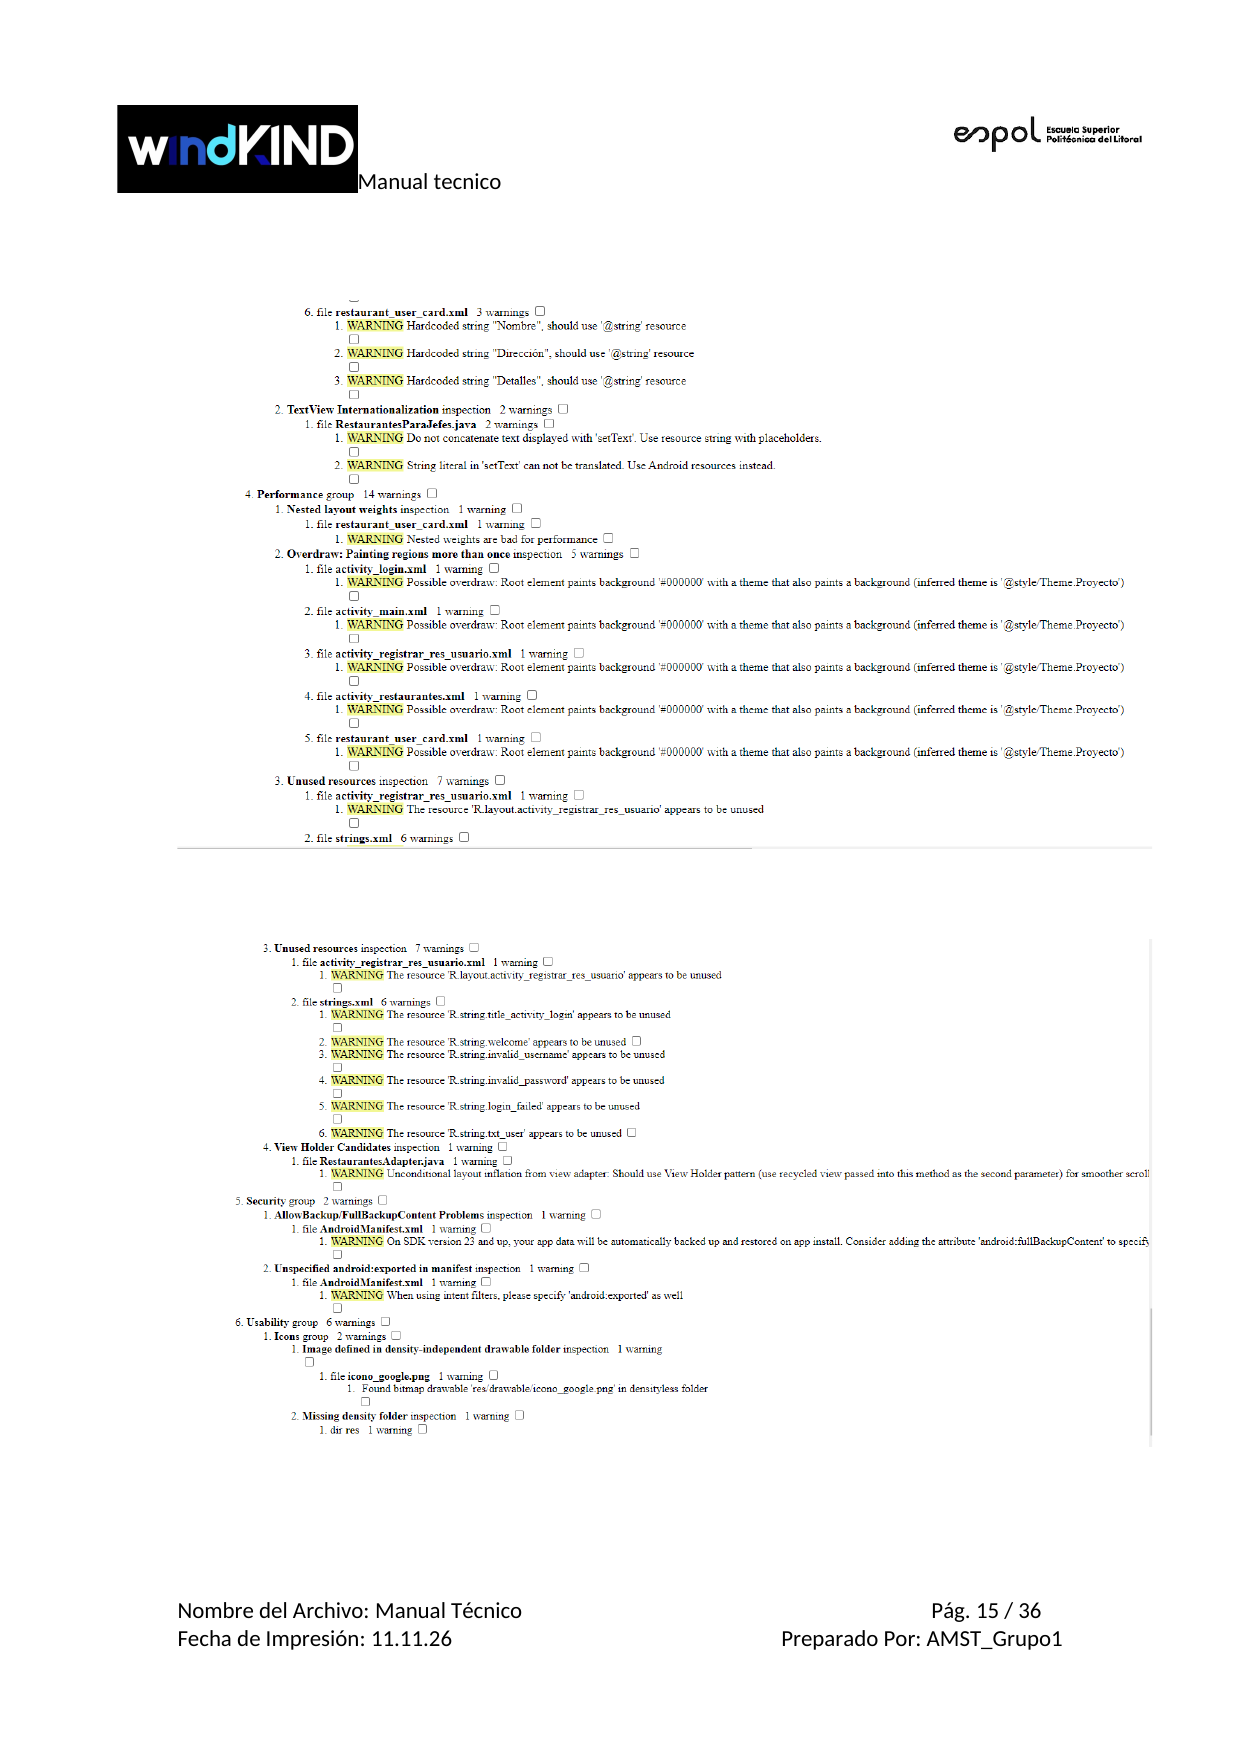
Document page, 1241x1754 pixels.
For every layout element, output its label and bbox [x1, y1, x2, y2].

picture [932, 53, 1158, 210]
picture [177, 939, 1153, 1447]
picture [117, 105, 358, 193]
picture [177, 300, 1153, 849]
